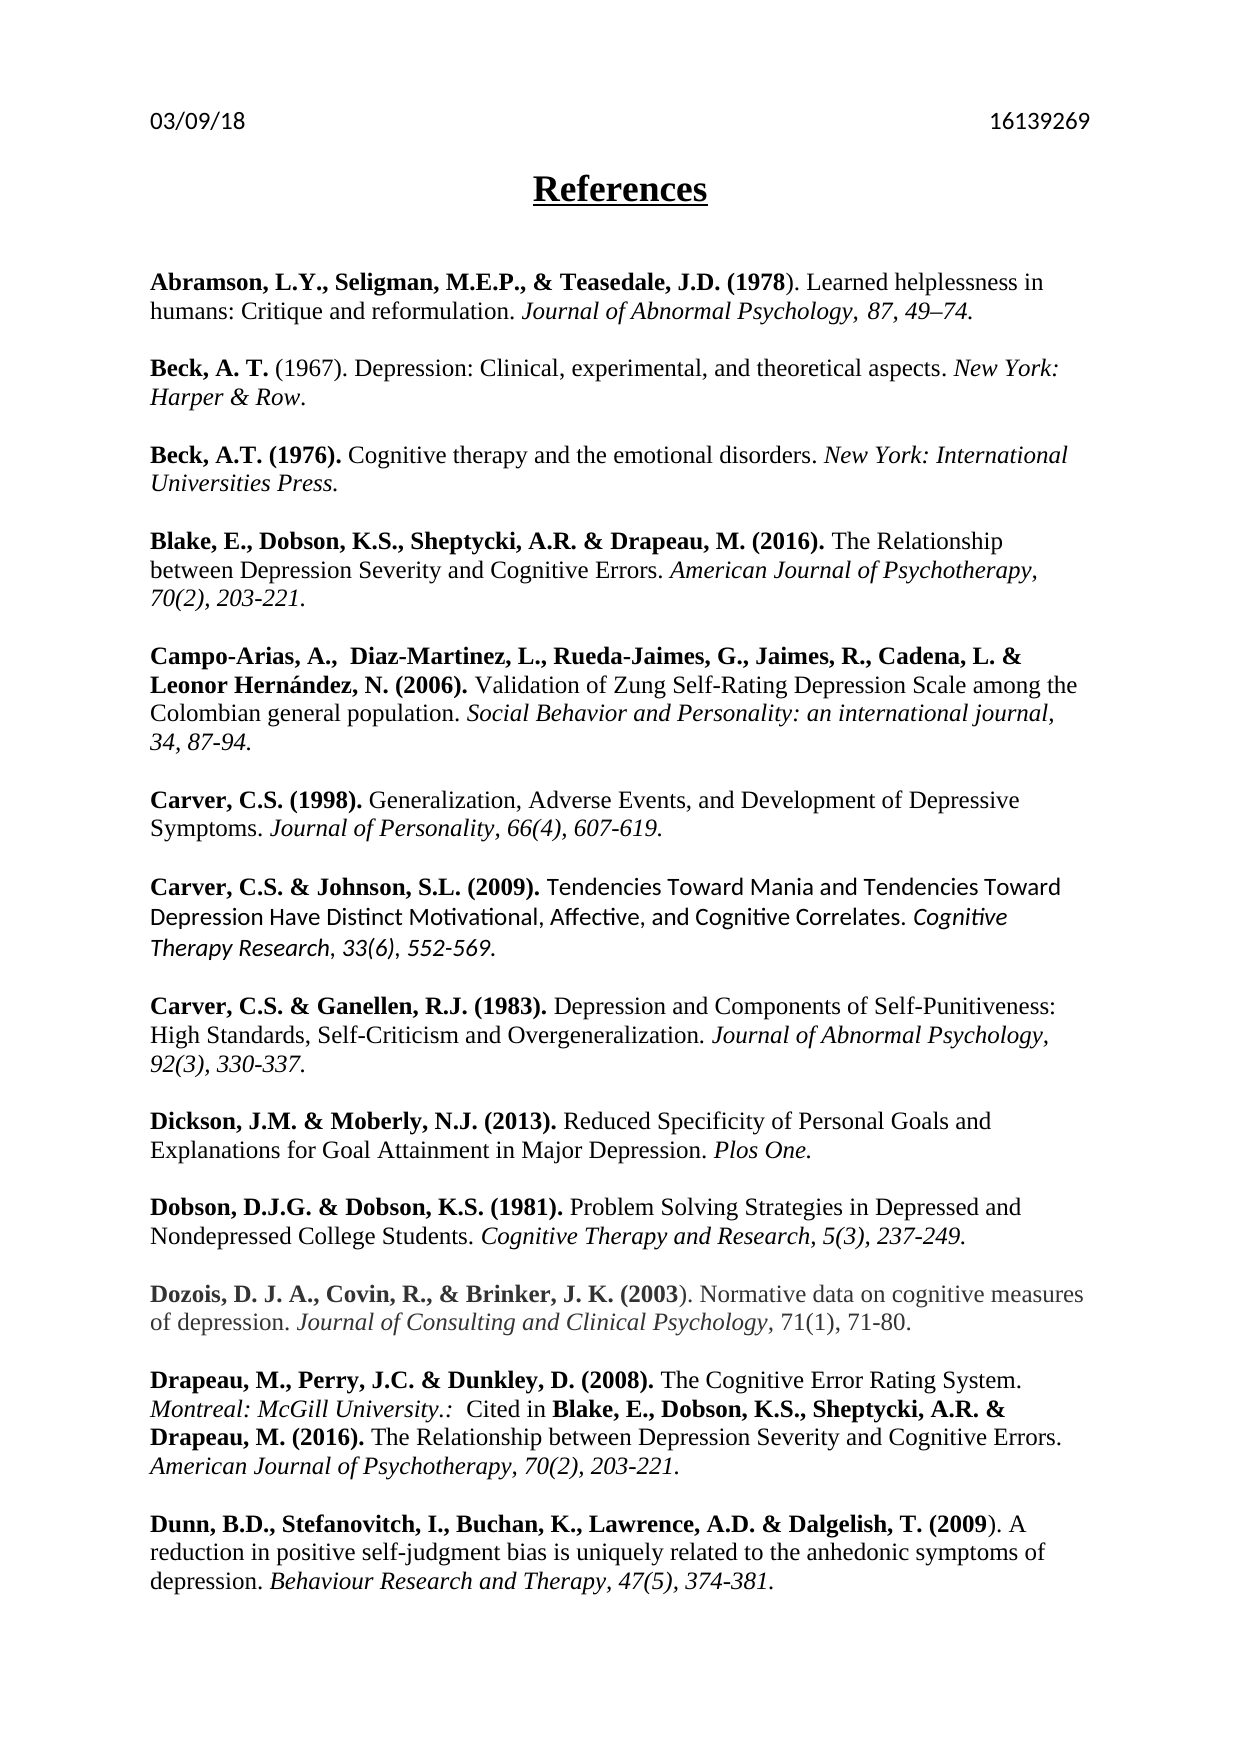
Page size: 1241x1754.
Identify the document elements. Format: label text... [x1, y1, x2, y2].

text Carver, C.S. & Ganellen, R.J. (1983). Depression and Components of Self-Punitiveness: High Standards, Self-Criticism and Overgeneralization. Journal of Abnormal Psychology, 92(3), 330-337. [150, 991, 1090, 1077]
text Beck, A. T. (1967). Depression: Clinical, experimental, and theoretical aspects. New York: Harper & Row. [150, 353, 1090, 411]
text Abramson, L.Y., Seligman, M.E.P., & Teasedale, J.D. (1978). Learned helplessness in humans: Critique and reformulation. Journal of Abnormal Psychology, 87, 49–74. [150, 267, 1090, 325]
text Blake, E., Dobson, K.S., Sheptycki, A.R. & Drapeau, M. (2016). The Relationship between Depression Severity and Cognitive Errors. American Journal of Psychotherapy, 70(2), 203-221. [150, 526, 1090, 612]
text Campo-Arias, A., Diaz-Martinez, L., Rueda-Jaimes, G., Jaimes, R., Cadena, L. & Leonor Hernández, N. (2006). Validation of Zung Self-Rating Depression Scale among the Colombian general population. Social Behavior and Personality: an international journal, 34, 87-94. [150, 641, 1090, 756]
text Dunn, B.D., Stefanovitch, I., Buchan, K., Lawrence, A.D. & Dalgelish, T. (2009). A reduction in positive self-judgment bias is uniquely related to the anhedonic symptoms of depression. Behaviour Research and Therapy, 47(5), 374-381. [150, 1509, 1090, 1595]
text Dozois, D. J. A., Covin, R., & Brinker, J. K. (2003). Normative data on cognitive measures of depression. Journal of Consulting and Clinical Psychology, 71(1), 71-80. [150, 1279, 1090, 1336]
text Drapeau, M., Perry, J.C. & Dunkley, D. (2008). The Cognitive Error Rating System. Montreal: McGill University.: Cited in Blake, E., Dobson, K.S., Sheptycki, A.R. & Drapeau, M. (2016). The Relationship between Depression Severity and Cognitive Errors. American Journal of Psychotherapy, 70(2), 203-221. [150, 1365, 1090, 1480]
text Dobson, D.J.G. & Dobson, K.S. (1981). Problem Solving Strategies in Depressed and Nondepressed College Students. Cognitive Therapy and Research, 5(3), 237-249. [150, 1192, 1090, 1250]
text Beck, A.T. (1976). Cognitive therapy and the emotional disorders. New York: International Universities Press. [150, 440, 1090, 497]
text Carver, C.S. & Johnson, S.L. (2009). Tendencies Toward Mania and Tendencies Toward Depression Have Distinct Motivational, Affective, and Cognitive Correlates. Cognitive Therapy Research, 33(6), 552-569. [150, 871, 1090, 962]
text Carver, C.S. (1998). Generalization, Adverse Events, and Development of Depressive Symptoms. Journal of Personality, 66(4), 607-619. [150, 785, 1090, 842]
text References [150, 167, 1090, 210]
text Dickson, J.M. & Moberly, N.J. (2013). Reduced Specificity of Personal Goals and Explanations for Goal Attainment in Major Depression. Plos One. [150, 1106, 1090, 1164]
